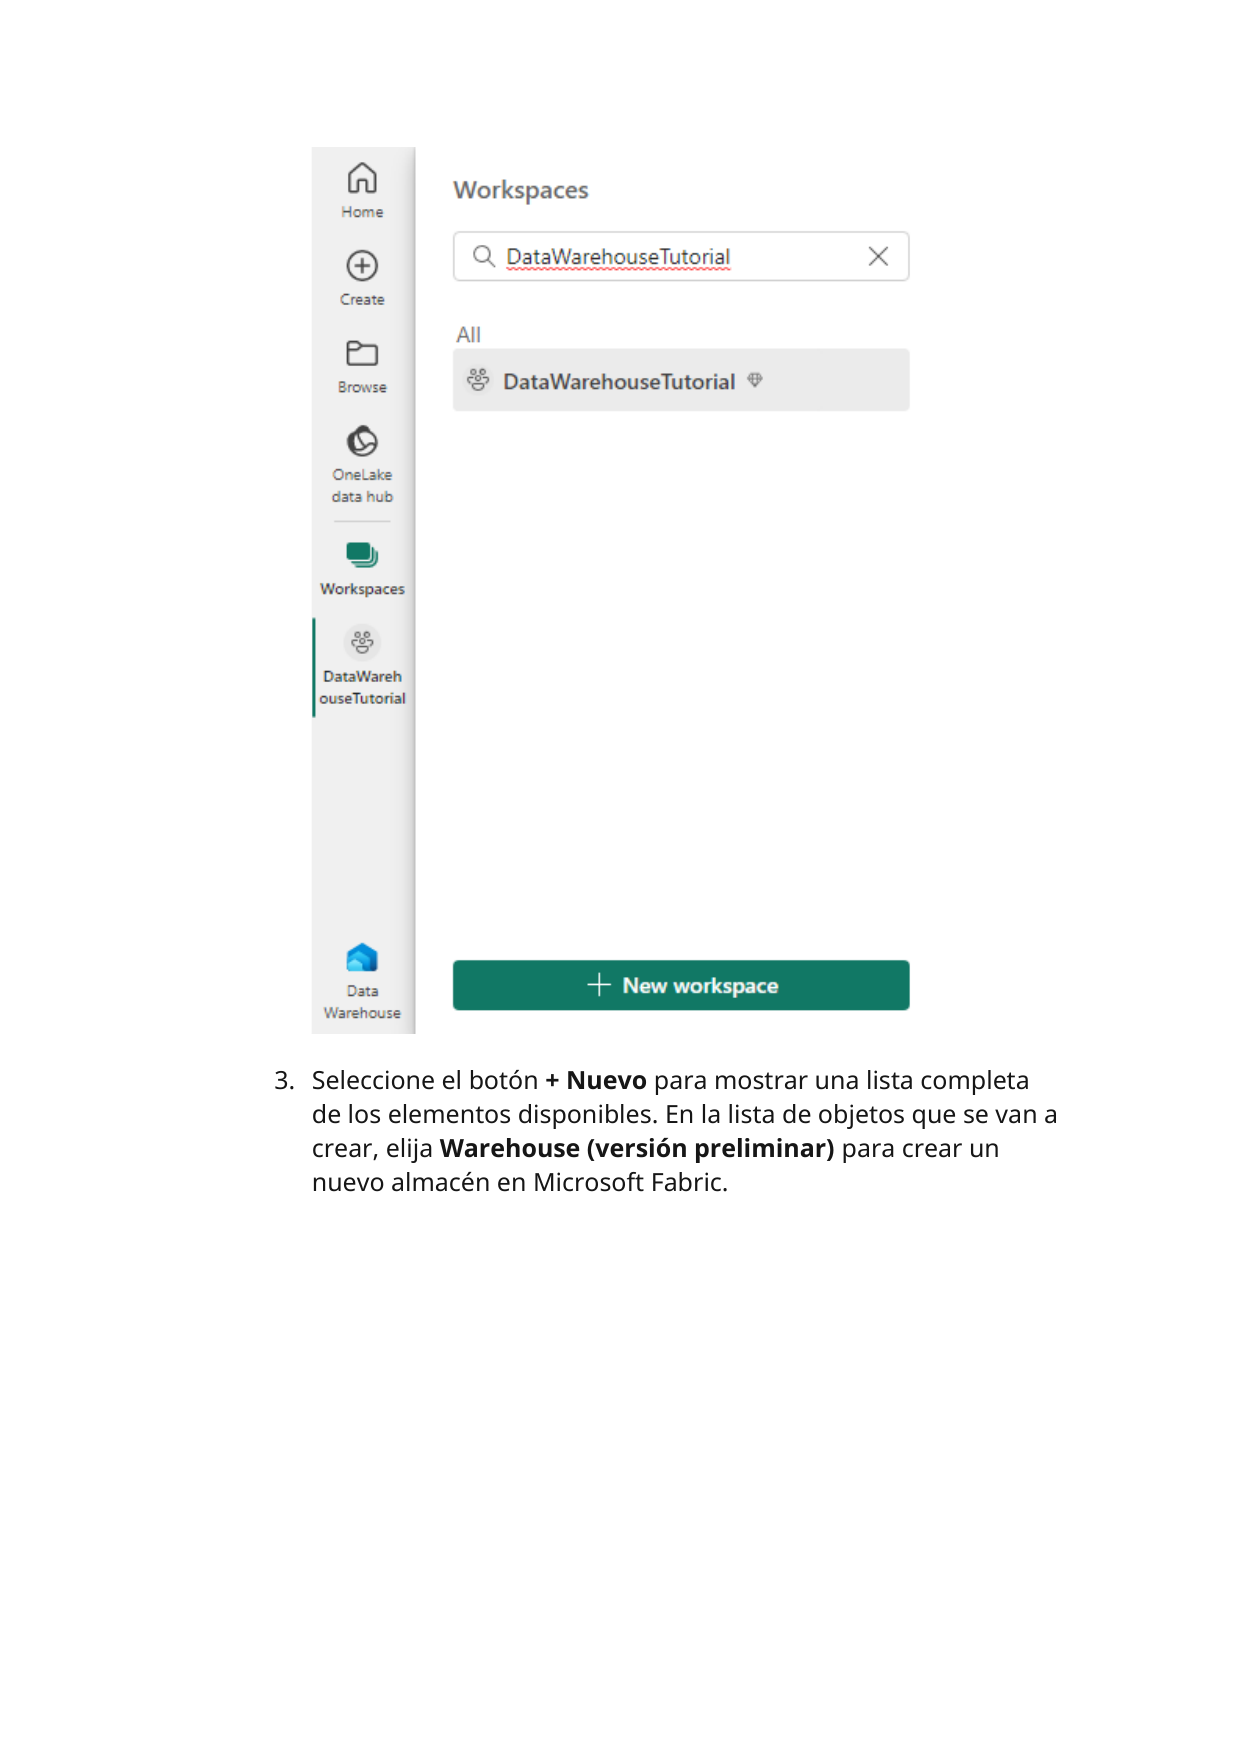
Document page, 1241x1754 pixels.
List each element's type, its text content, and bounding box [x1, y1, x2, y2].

list Seleccione el botón + Nuevo para mostrar una lista completa de los elementos disponibles. En la lista de objetos que se van a crear, elija Warehouse (versión preliminar) para crear un nuevo almacén en Microsoft Fabric. [274, 1063, 1063, 1199]
picture [311, 147, 946, 1034]
